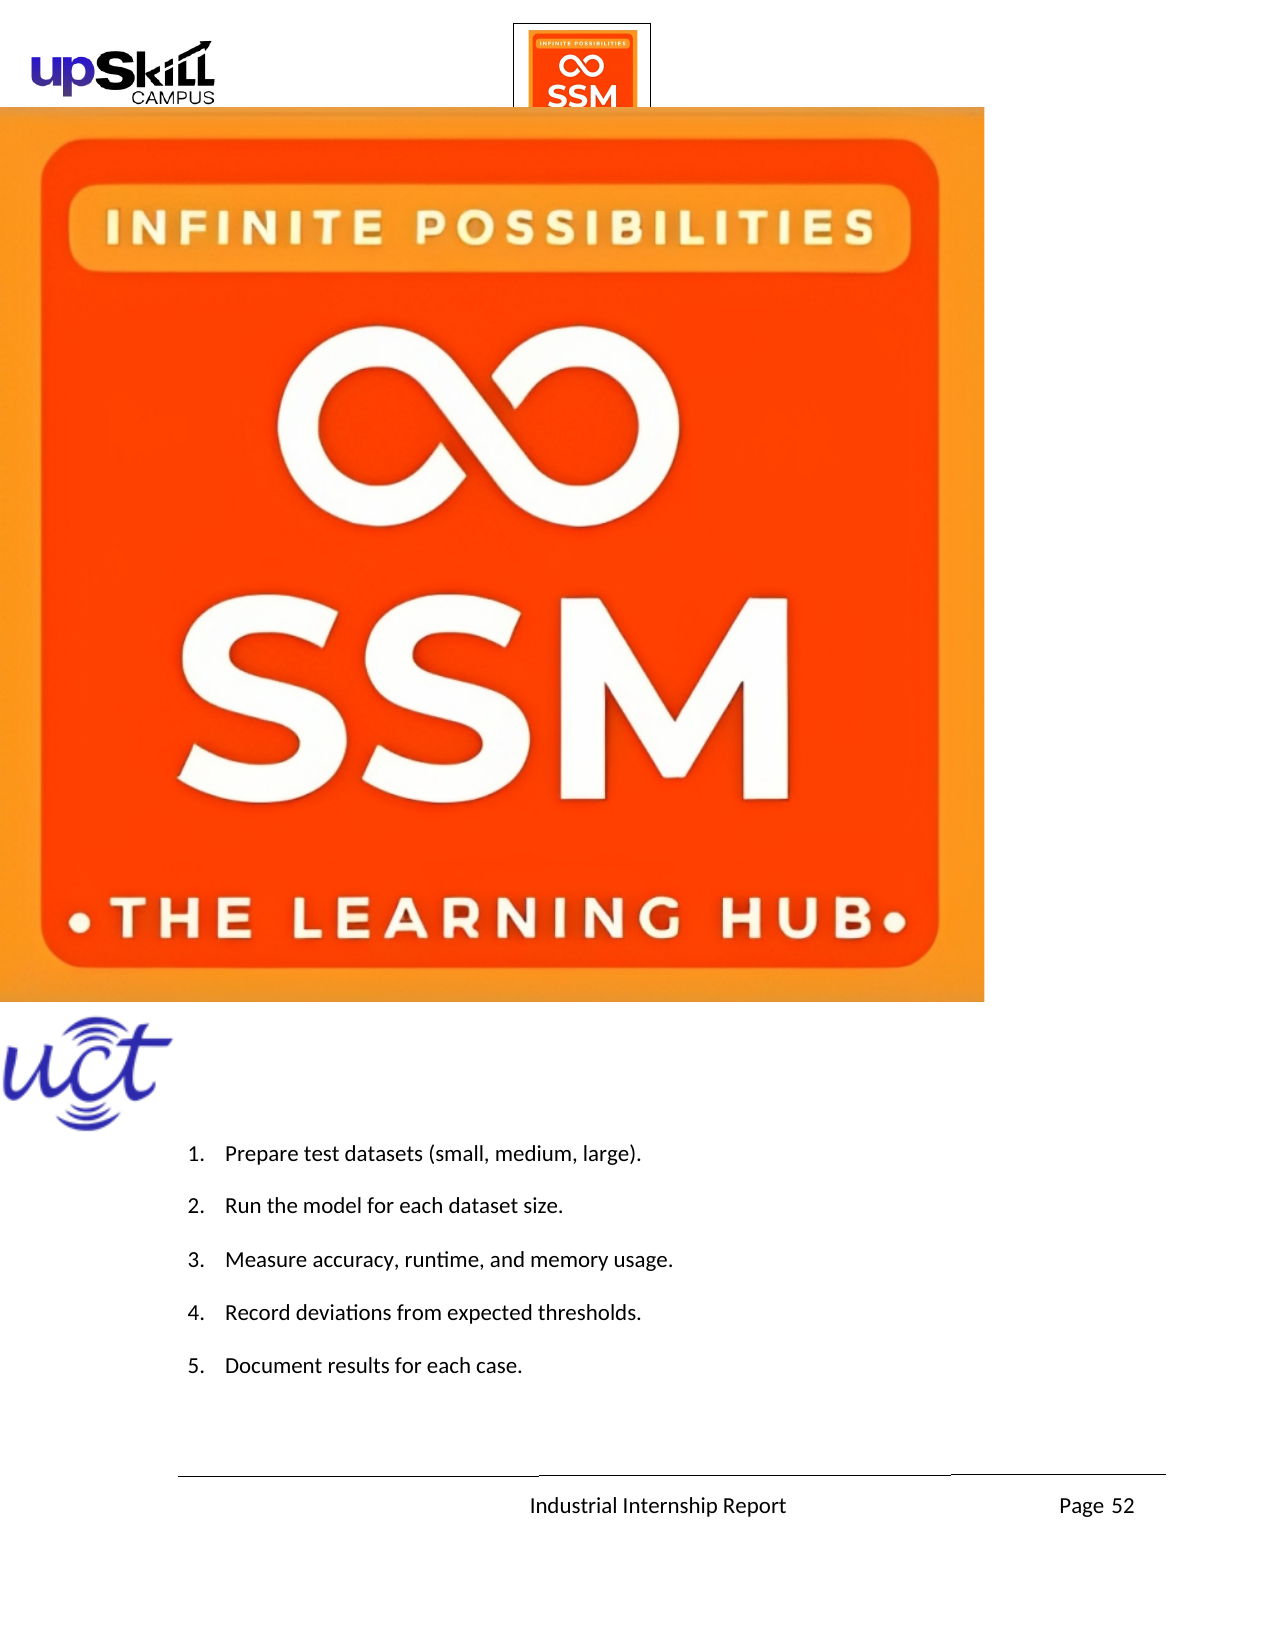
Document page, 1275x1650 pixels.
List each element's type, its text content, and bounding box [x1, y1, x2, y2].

list Run the model for each dataset size. [187, 1192, 1134, 1220]
list Document results for each case. [187, 1351, 1134, 1379]
list Record deviations from expected thresholds. [187, 1298, 1134, 1326]
picture [0, 1007, 179, 1133]
list Measure accuracy, runtime, and memory usage. [187, 1245, 1134, 1273]
picture [0, 28, 985, 1002]
list Prepare test datasets (small, medium, large). [187, 1139, 1134, 1167]
